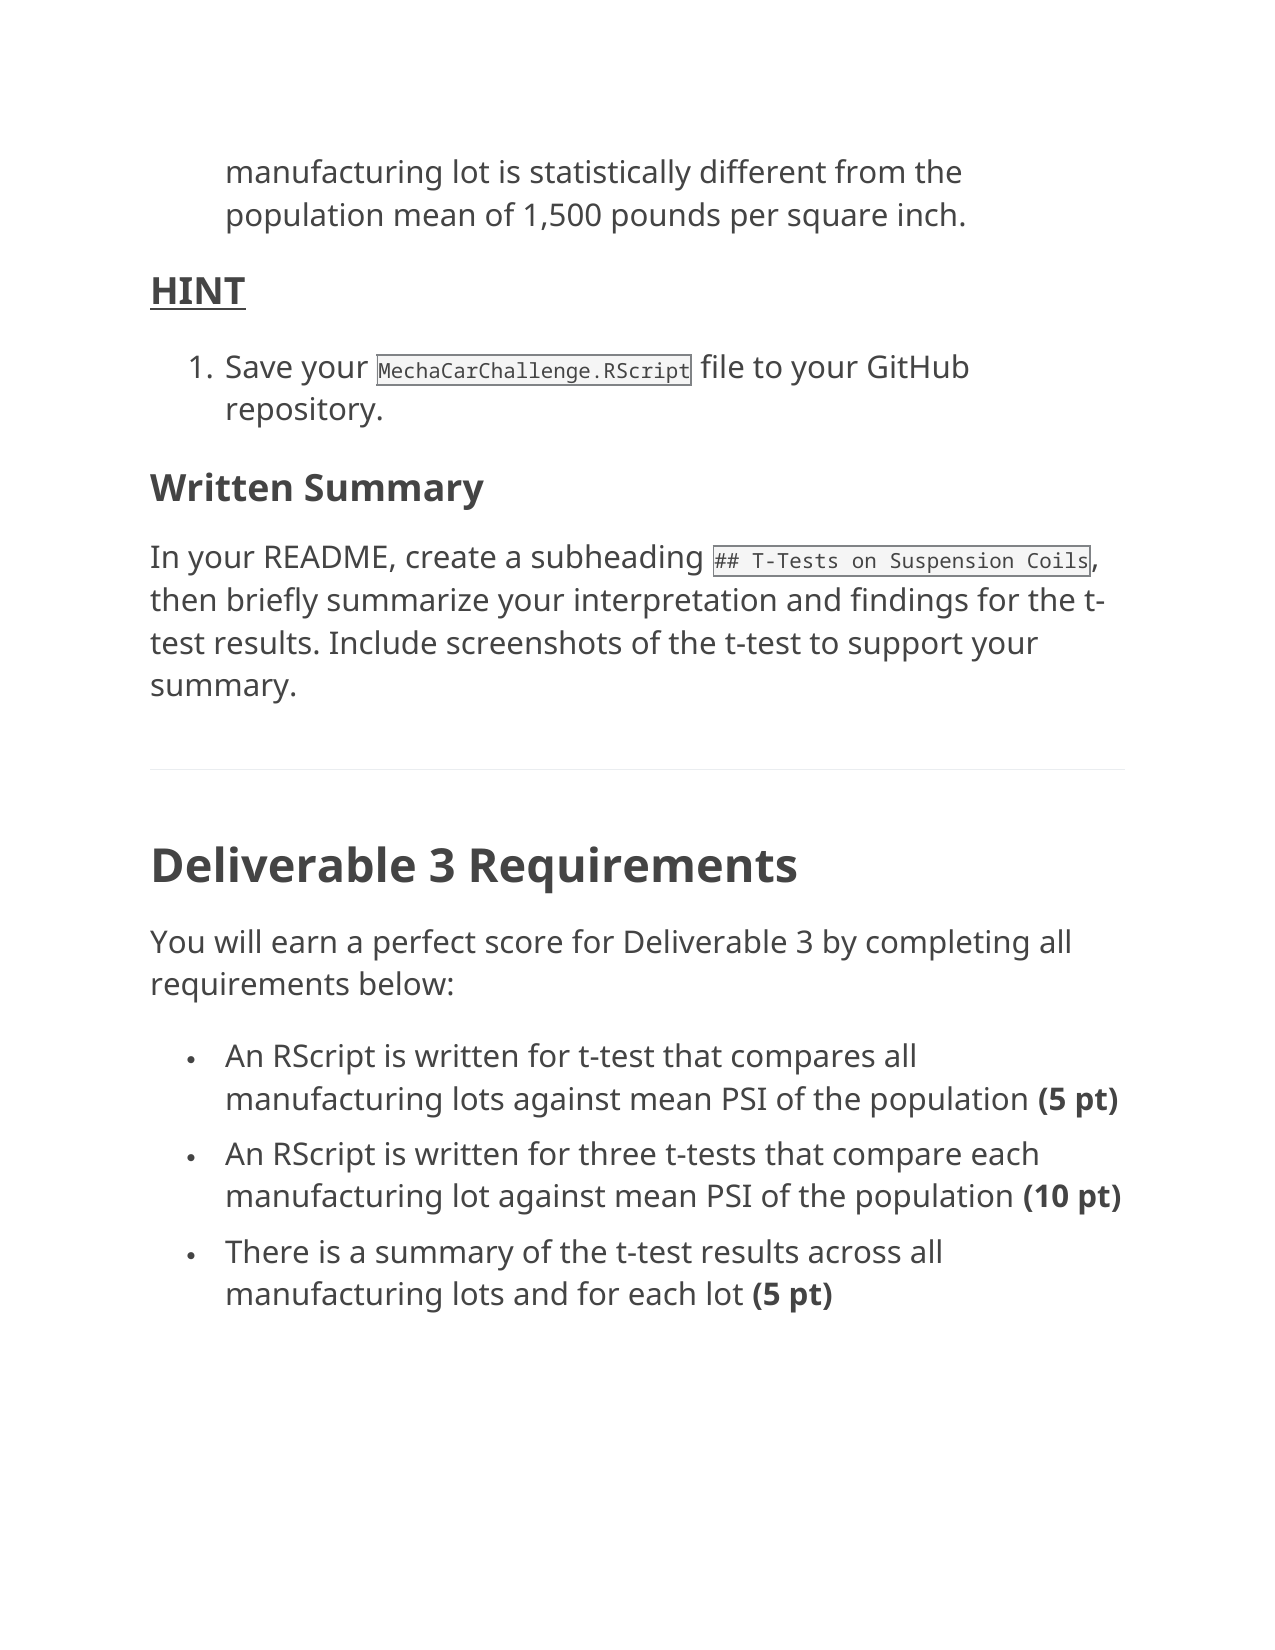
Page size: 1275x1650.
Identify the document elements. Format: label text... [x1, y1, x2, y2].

text In your README, create a subheading ## T-Tests on Suspension Coils, then briefly summarize your interpretation and findings for the t-test results. Include screenshots of the t-test to support your summary. [150, 536, 1125, 706]
list There is a summary of the t-test results across all manufacturing lots and for each lot (5 pt) [187, 1229, 1125, 1315]
text You will earn a perfect score for Deliverable 3 by completing all requirements below: [150, 920, 1125, 1005]
text HINT [150, 264, 1125, 315]
text Written Summary [150, 461, 1125, 512]
list Save your MechaCarChallenge.RScript file to your GitHub repository. [187, 344, 1125, 430]
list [187, 150, 1125, 235]
list An RScript is written for three t-tests that compare each manufacturing lot against mean PSI of the population (10 pt) [187, 1132, 1125, 1217]
text Deliverable 3 Requirements [150, 770, 1125, 896]
list An RScript is written for t-test that compares all manufacturing lots against mean PSI of the population (5 pt) [187, 1034, 1125, 1119]
